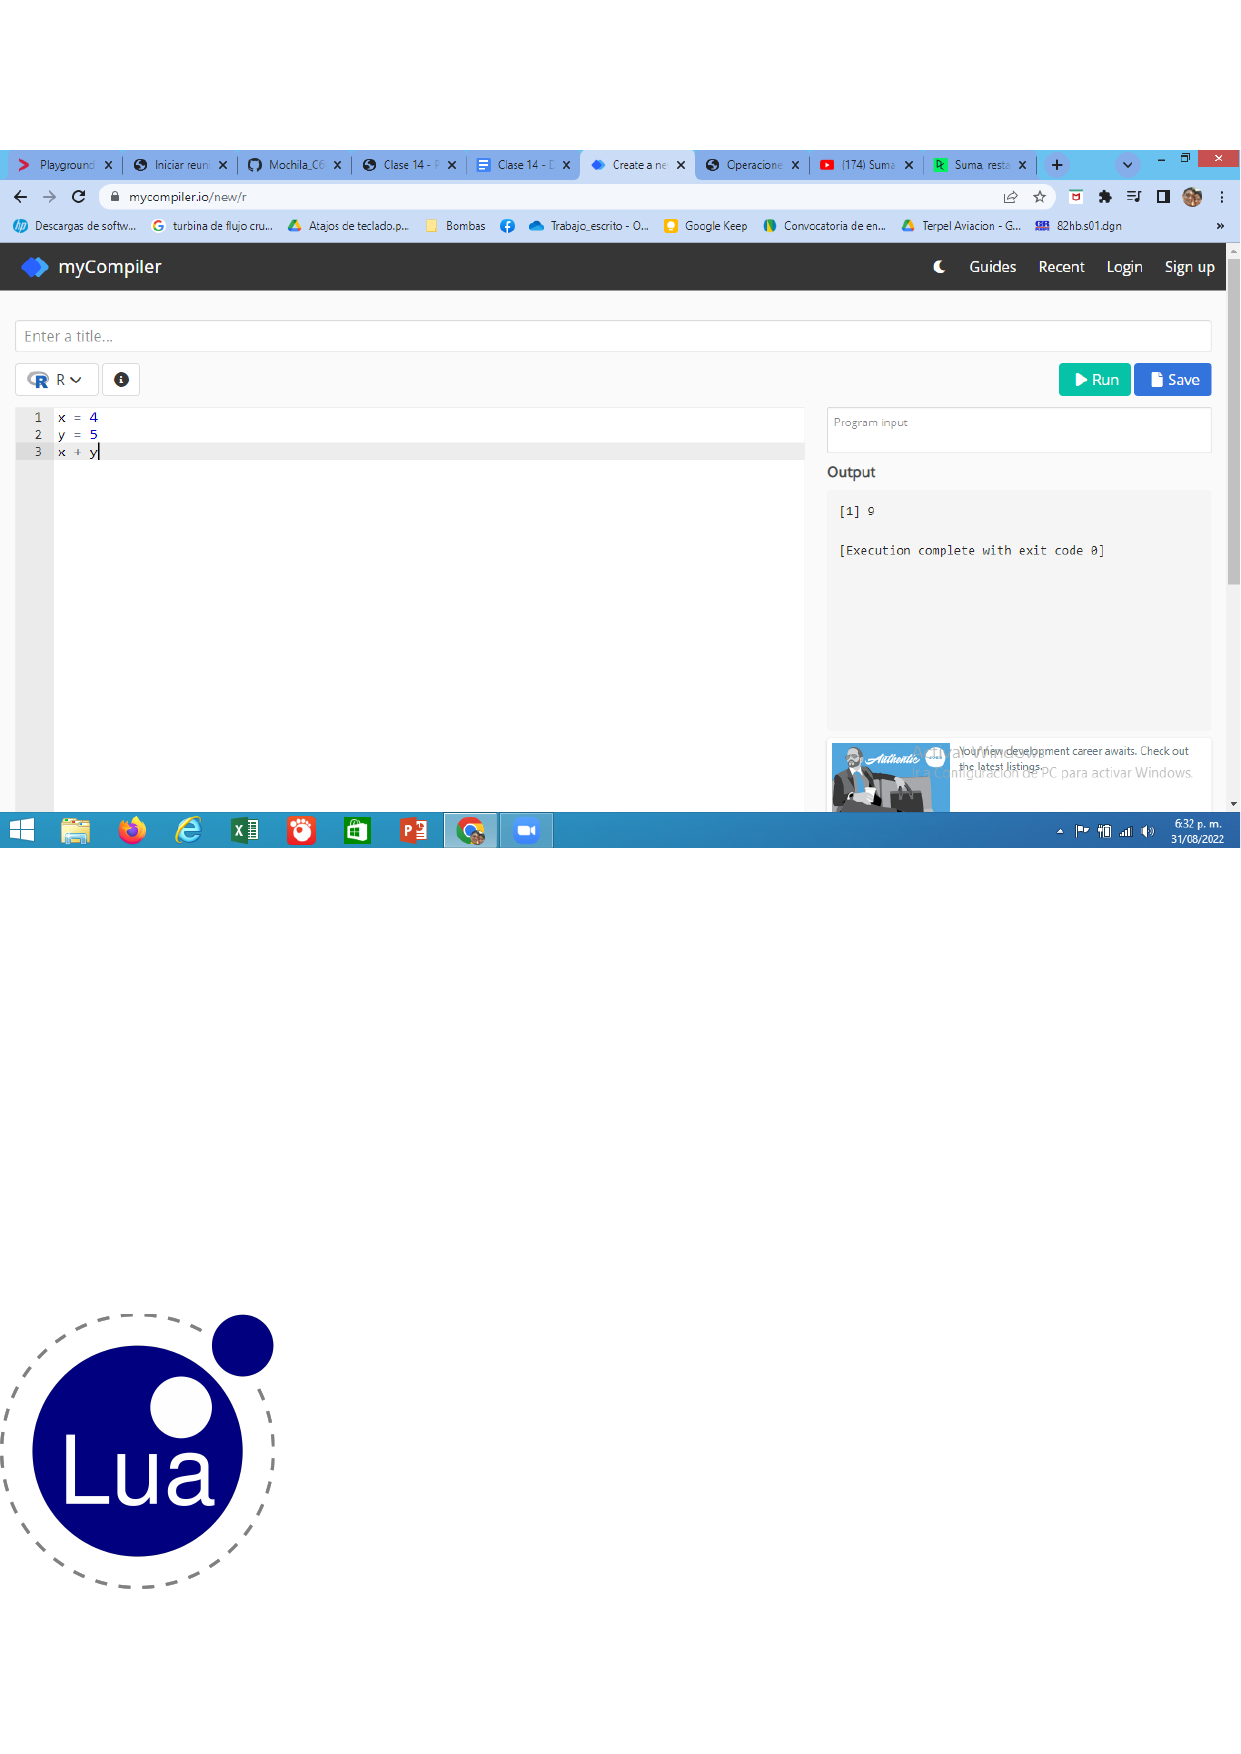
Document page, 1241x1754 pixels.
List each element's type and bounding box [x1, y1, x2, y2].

picture [0, 150, 1241, 848]
picture [0, 1314, 275, 1589]
